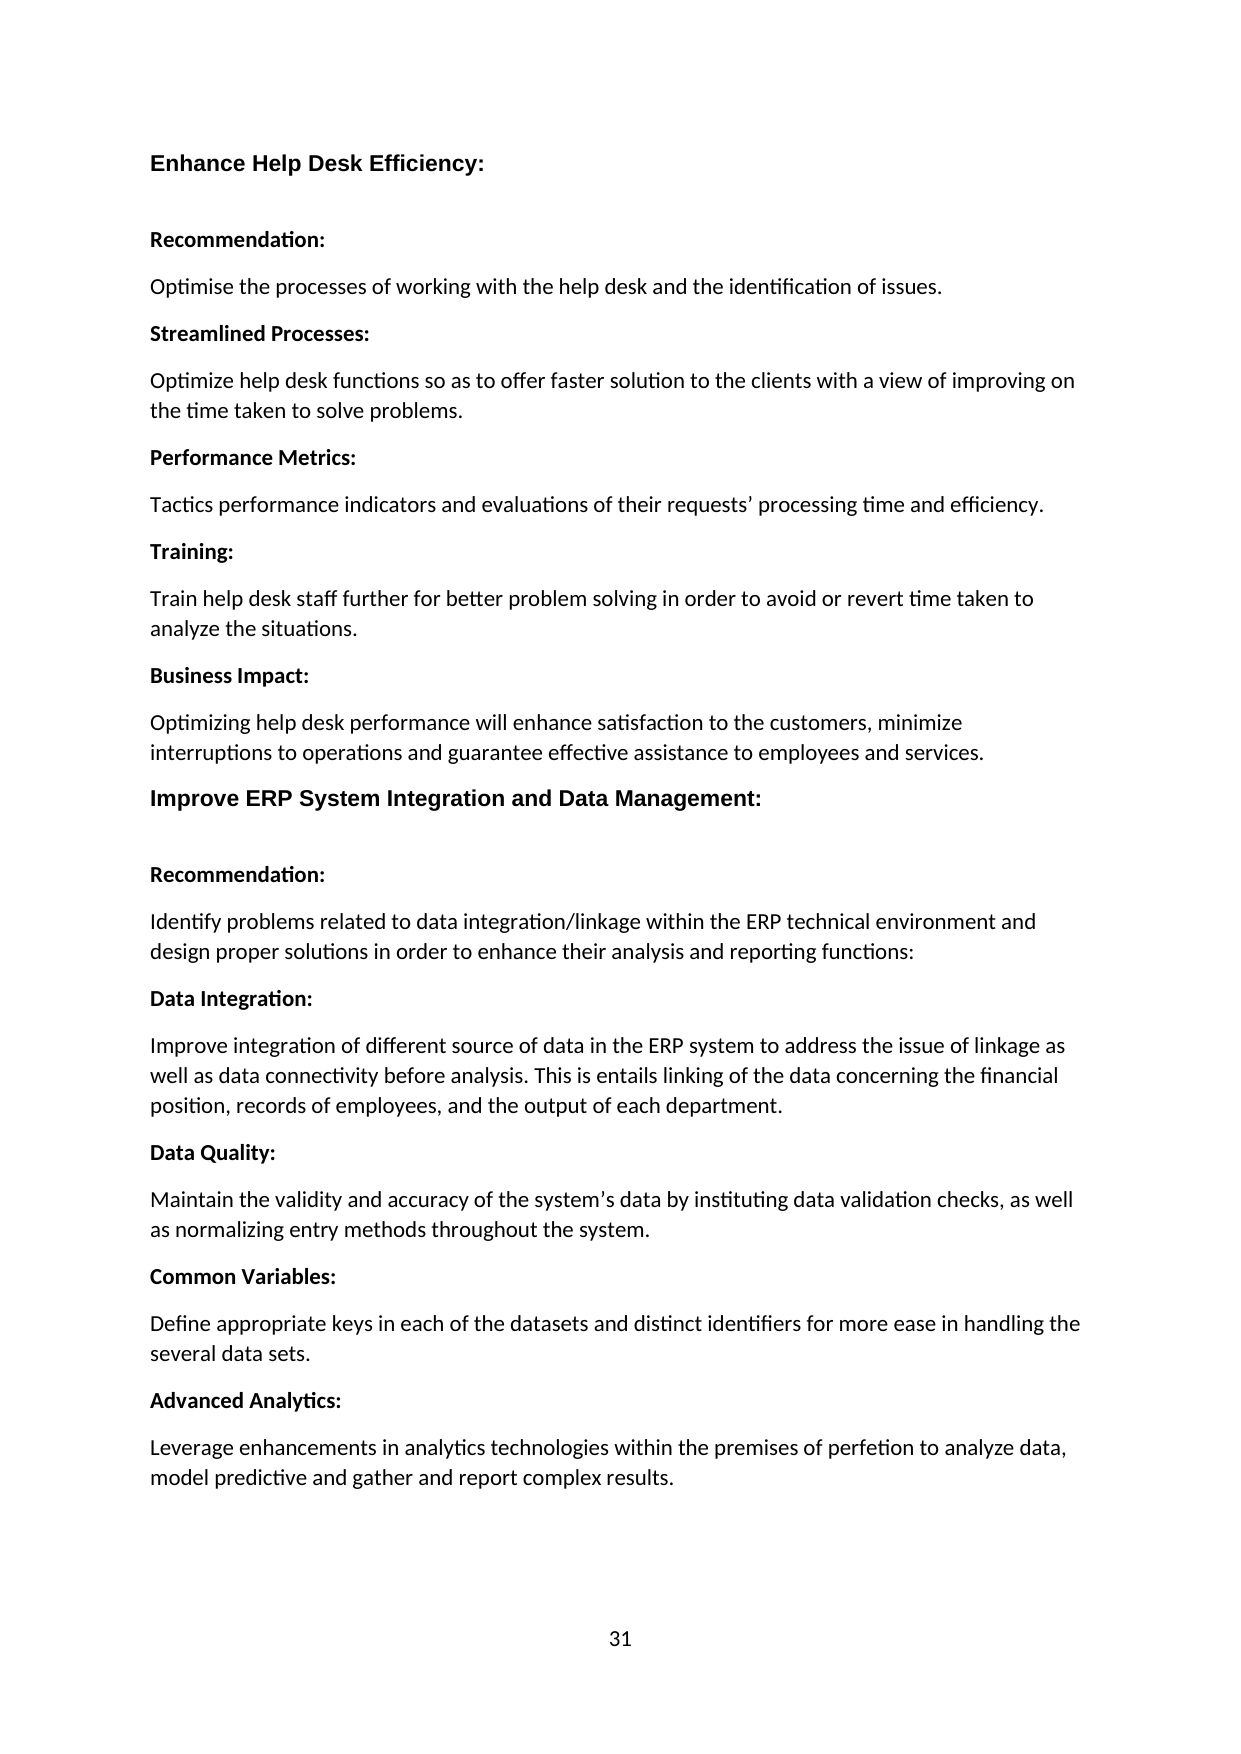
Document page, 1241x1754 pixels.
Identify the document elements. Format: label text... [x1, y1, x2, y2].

text Tactics performance indicators and evaluations of their requests’ processing time and efficiency. [150, 490, 1090, 518]
text Identify problems related to data integration/linkage within the ERP technical environment and design proper solutions in order to enhance their analysis and reporting functions: [150, 907, 1090, 965]
subtitle Improve ERP System Integration and Data Management: [150, 785, 1090, 811]
subtitle Enhance Help Desk Efficiency: [150, 150, 1090, 176]
text Train help desk staff further for better problem solving in order to avoid or revert time taken to analyze the situations. [150, 584, 1090, 642]
text Data Integration: [150, 984, 1090, 1012]
text Advanced Analytics: [150, 1386, 1090, 1414]
text Business Impact: [150, 661, 1090, 689]
text Performance Metrics: [150, 443, 1090, 471]
text Define appropriate keys in each of the datasets and distinct identifiers for more ease in handling the several data sets. [150, 1309, 1090, 1367]
text Optimize help desk functions so as to offer faster solution to the clients with a view of improving on the time taken to solve problems. [150, 366, 1090, 424]
text Leverage enhancements in analytics technologies within the premises of perfetion to analyze data, model predictive and gather and report complex results. [150, 1433, 1090, 1491]
text Common Variables: [150, 1262, 1090, 1290]
text Optimizing help desk performance will enhance satisfaction to the customers, minimize interruptions to operations and guarantee effective assistance to employees and services. [150, 708, 1090, 766]
text Data Quality: [150, 1138, 1090, 1166]
text Recommendation: [150, 860, 1090, 888]
text Recommendation: [150, 225, 1090, 253]
text Streamlined Processes: [150, 319, 1090, 347]
text Maintain the validity and accuracy of the system’s data by instituting data validation checks, as well as normalizing entry methods throughout the system. [150, 1185, 1090, 1243]
text Training: [150, 537, 1090, 565]
text Improve integration of different source of data in the ERP system to address the issue of linkage as well as data connectivity before analysis. This is entails linking of the data concerning the financial position, records of employees, and the output of each department. [150, 1031, 1090, 1119]
text Optimise the processes of working with the help desk and the identification of issues. [150, 272, 1090, 300]
